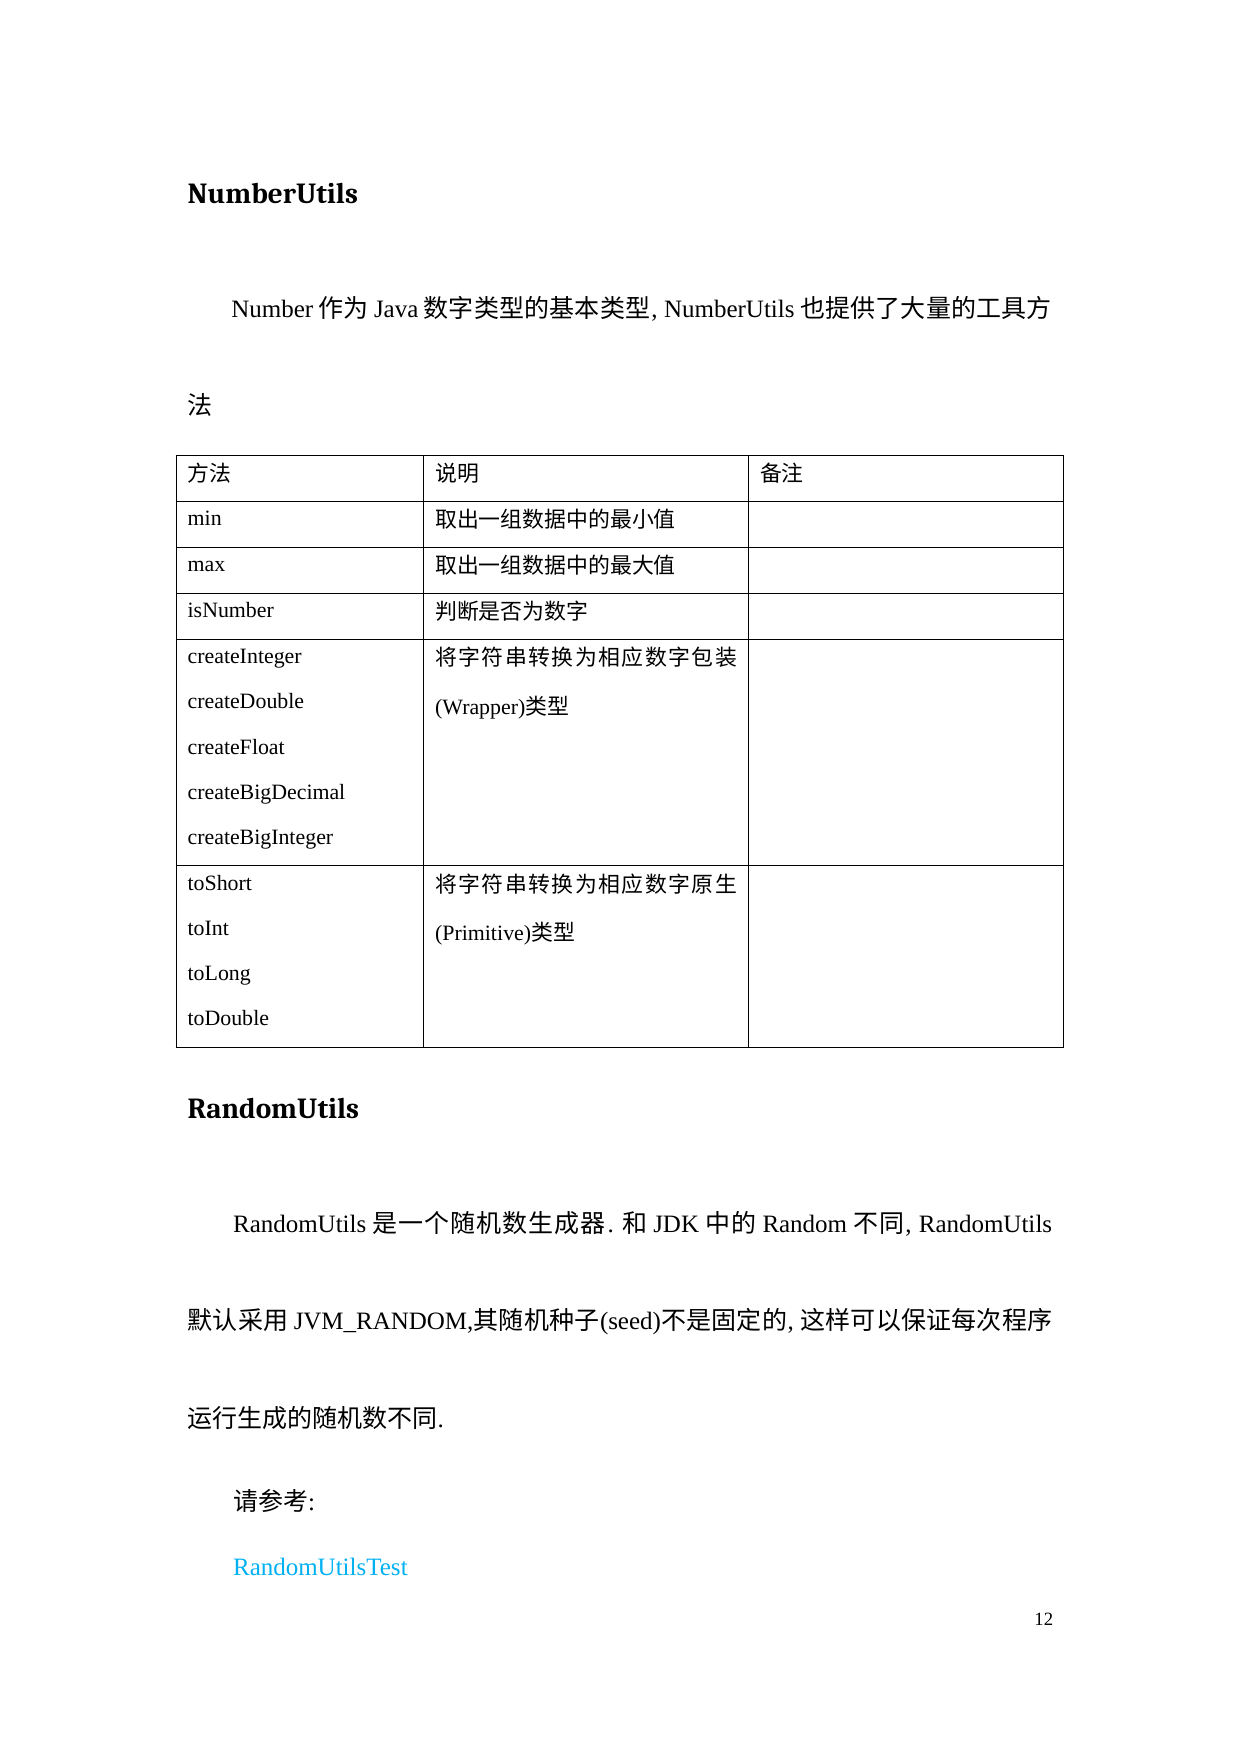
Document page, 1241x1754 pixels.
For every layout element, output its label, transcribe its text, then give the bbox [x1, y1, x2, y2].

table_cell createInteger createDouble createFloat createBigDecimal createBigInteger [177, 640, 423, 865]
table_cell min [177, 502, 423, 547]
table_cell 取出一组数据中的最小值 [424, 502, 748, 547]
table_cell toShort toInt toLong toDouble [177, 866, 423, 1047]
table_cell isNumber [177, 594, 423, 639]
table_header 说明 [424, 456, 748, 501]
text Number作为Java数字类型的基本类型, NumberUtils也提供了大量的工具方法 [187, 274, 1053, 436]
subtitle RandomUtils [187, 1077, 1053, 1142]
table_cell [749, 502, 1063, 547]
subtitle NumberUtils [187, 162, 1053, 227]
text RandomUtils是一个随机数生成器. 和JDK中的Random不同, RandomUtils默认采用JVM_RANDOM,其随机种子(seed)不是固定的, 这样可以保证每次程序运行生成的随机数不同. [187, 1189, 1053, 1449]
table_cell [749, 548, 1063, 593]
table_cell [749, 594, 1063, 639]
text 请参考: [187, 1467, 1053, 1532]
table_header 方法 [177, 456, 423, 501]
table_cell [749, 866, 1063, 1047]
text RandomUtilsTest [187, 1550, 1053, 1582]
table_cell [749, 640, 1063, 865]
table_cell 将字符串转换为相应数字原生(Primitive)类型 [424, 866, 748, 1047]
table_cell 判断是否为数字 [424, 594, 748, 639]
table_header 备注 [749, 456, 1063, 501]
table_cell 取出一组数据中的最大值 [424, 548, 748, 593]
table_cell max [177, 548, 423, 593]
table_cell 将字符串转换为相应数字包装(Wrapper)类型 [424, 640, 748, 865]
